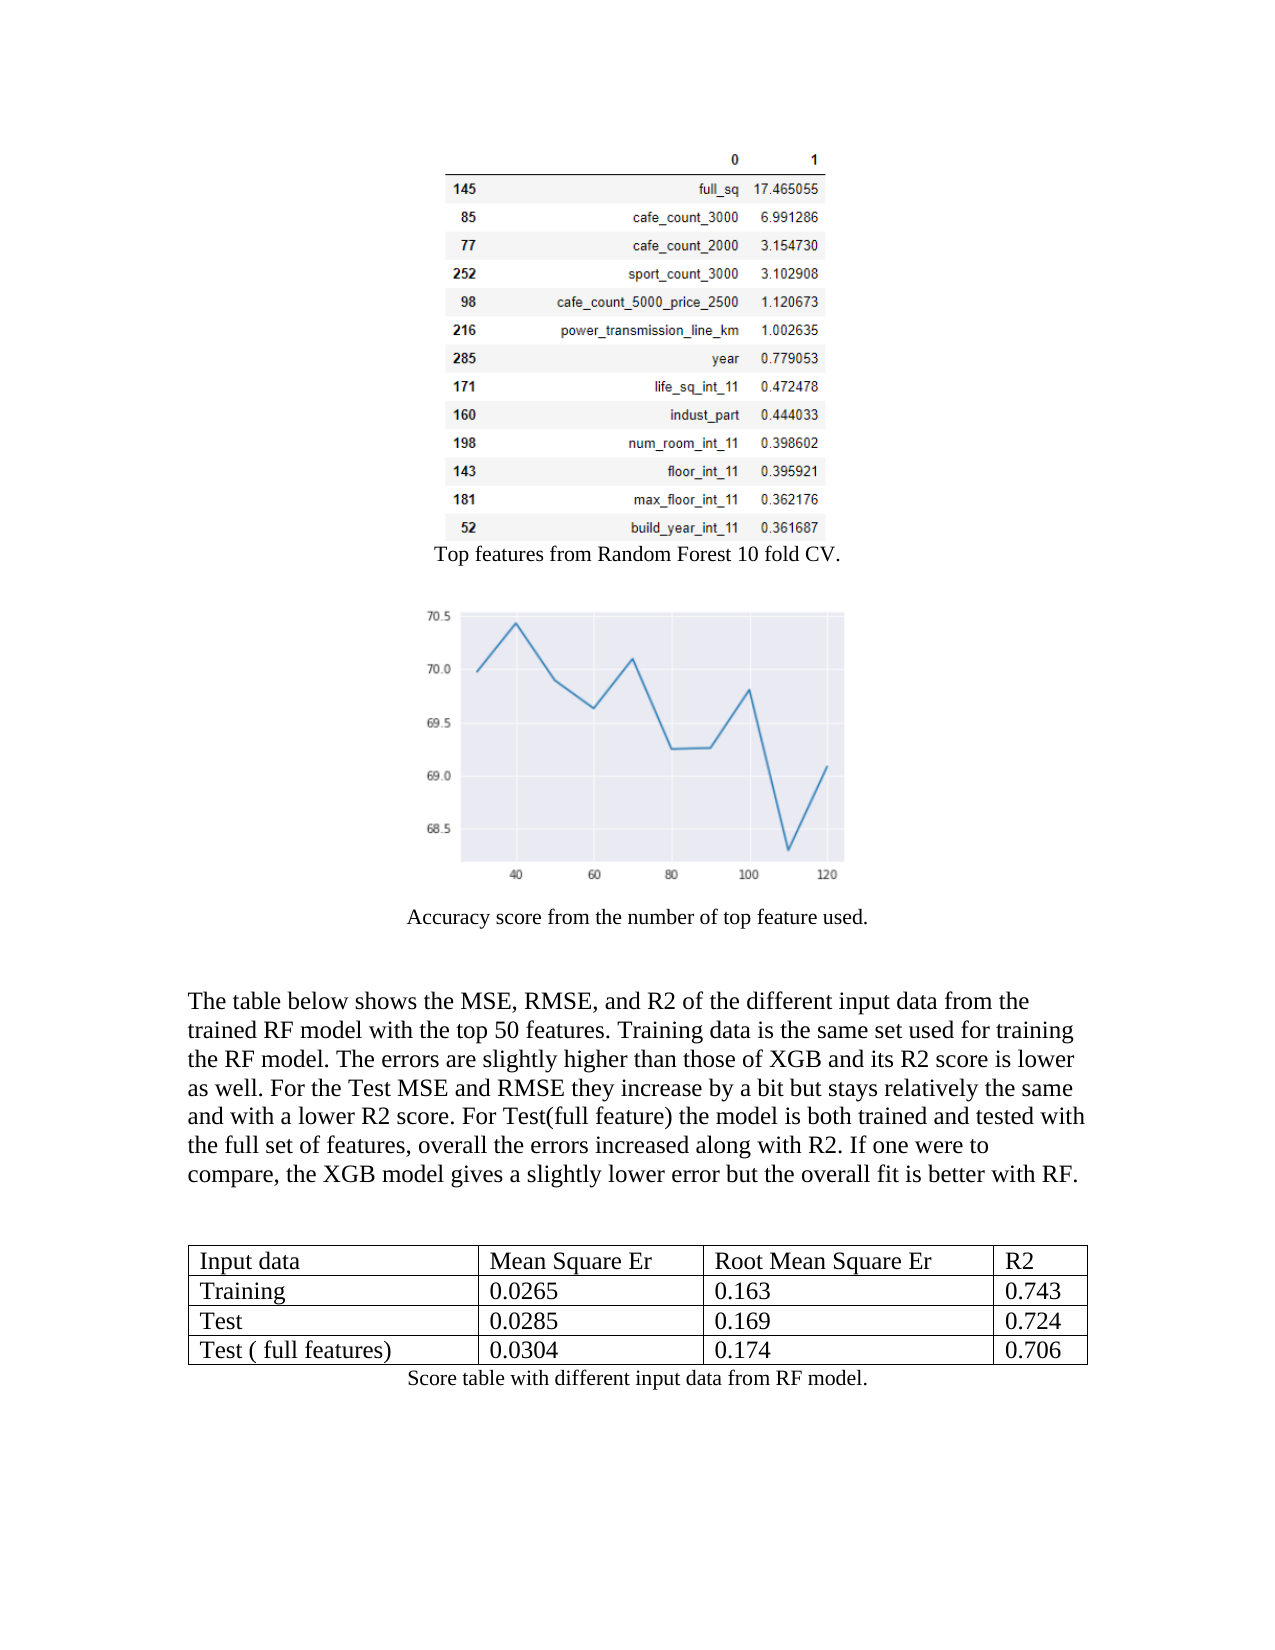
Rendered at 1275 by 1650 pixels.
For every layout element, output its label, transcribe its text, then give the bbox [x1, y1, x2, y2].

picture [437, 150, 838, 541]
table_cell 0.0304 [479, 1336, 703, 1364]
text Top features from Random Forest 10 fold CV. [187, 541, 1087, 566]
table_cell 0.174 [704, 1336, 993, 1364]
table_cell 0.0265 [479, 1276, 703, 1305]
table_header Root Mean Square Er [704, 1246, 993, 1275]
table_cell Test [189, 1306, 478, 1334]
table_header R2 [994, 1246, 1087, 1275]
table_cell 0.0285 [479, 1306, 703, 1334]
table_cell 0.724 [994, 1306, 1087, 1334]
table_cell 0.743 [994, 1276, 1087, 1305]
table_cell 0.163 [704, 1276, 993, 1305]
table_cell Training [189, 1276, 478, 1305]
text The table below shows the MSE, RMSE, and R2 of the different input data from the trained RF model with the top 50 features. Training data is the same set used for training the RF model. The errors are slightly higher than those of XGB and its R2 score is lower as well. For the Test MSE and RMSE they increase by a bit but stays relatively the same and with a lower R2 score. For Test(full feature) the model is both trained and tested with the full set of features, overall the errors increased along with R2. If one were to compare, the XGB model gives a slightly lower error but the overall fit is better with RF. [187, 986, 1087, 1188]
text Score table with different input data from RF model. [187, 1365, 1087, 1391]
table_cell 0.706 [994, 1336, 1087, 1364]
table_header Mean Square Er [479, 1246, 703, 1275]
table_cell 0.169 [704, 1306, 993, 1334]
table_header Input data [189, 1246, 478, 1275]
picture [408, 594, 867, 904]
text Accuracy score from the number of top feature used. [187, 904, 1087, 929]
table_cell Test ( full features) [189, 1336, 478, 1364]
